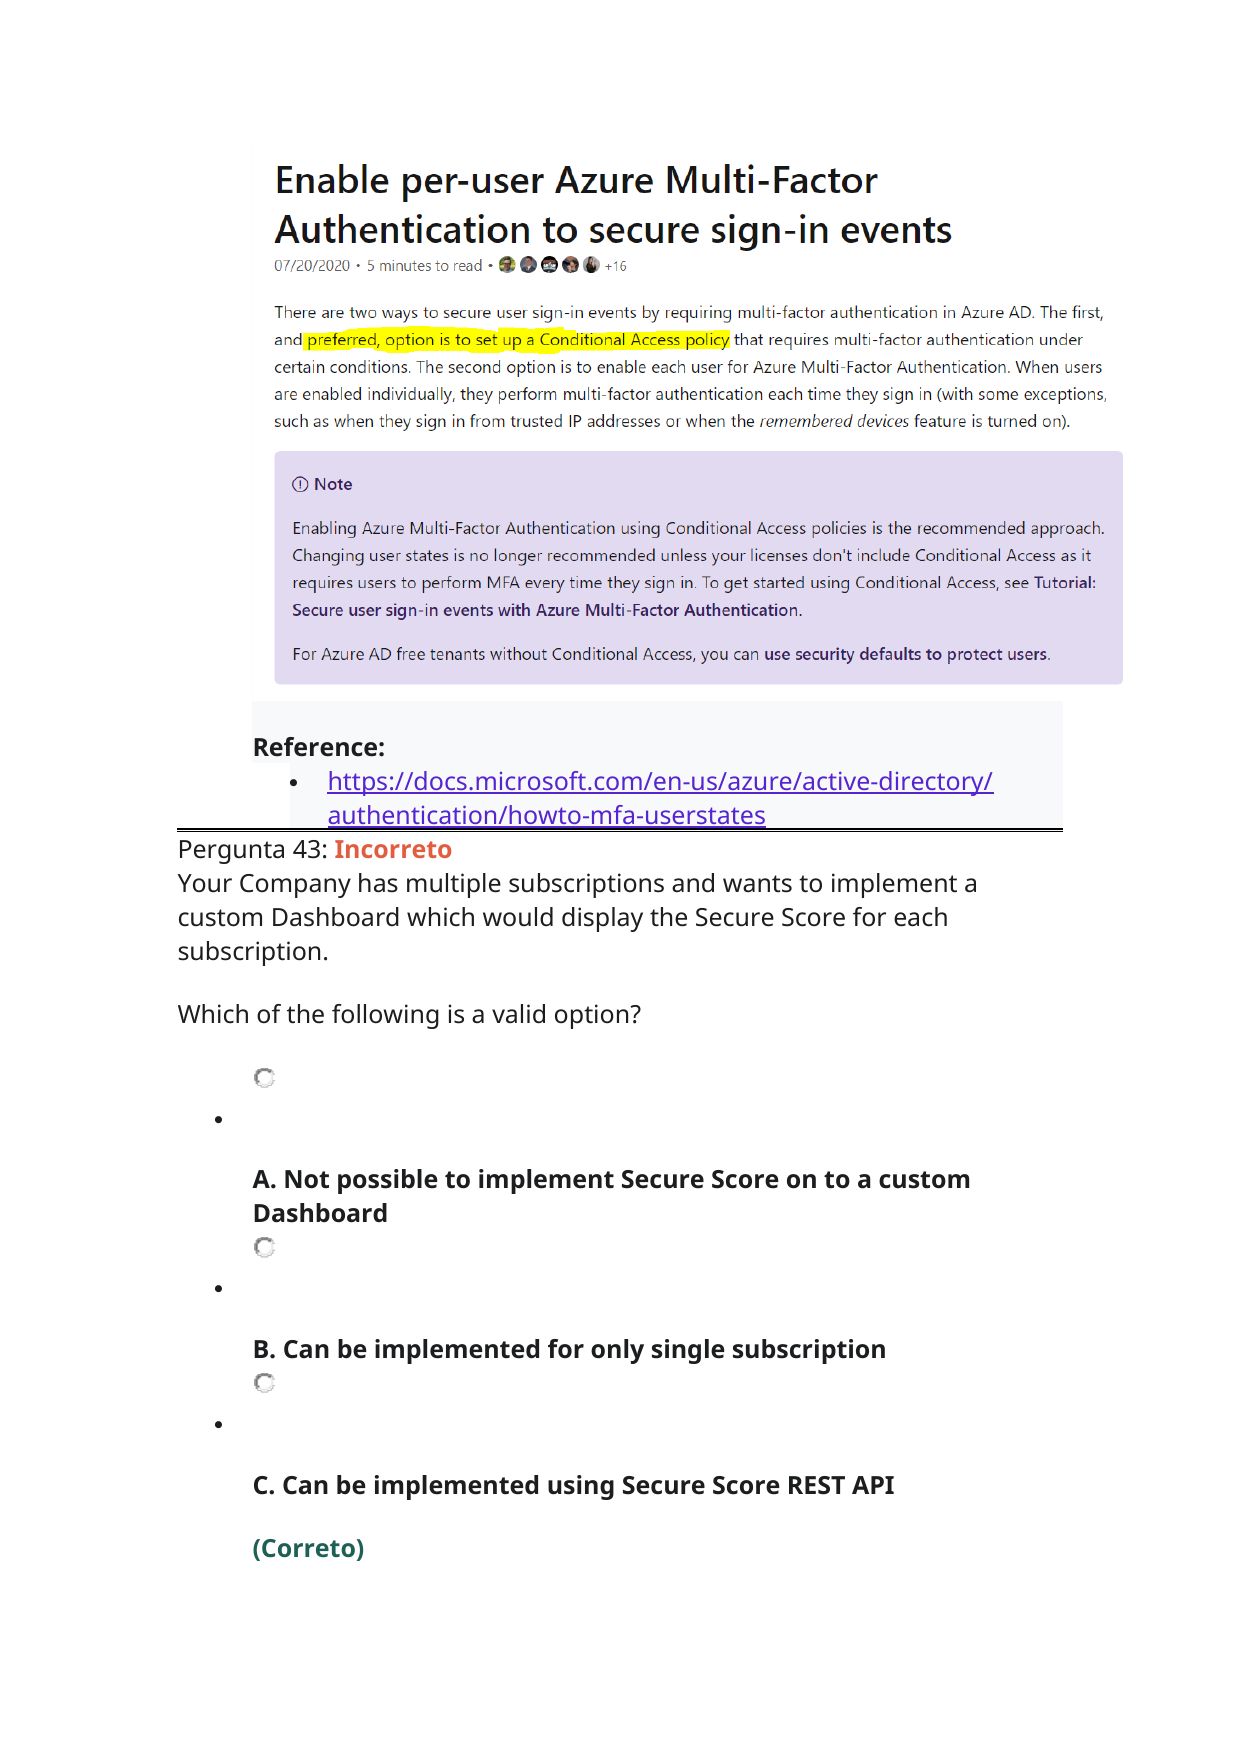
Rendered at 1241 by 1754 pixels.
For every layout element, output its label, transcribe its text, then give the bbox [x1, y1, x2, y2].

text Your Company has multiple subscriptions and wants to implement a custom Dashboard which would display the Secure Score for each subscription. [177, 866, 1063, 968]
text Which of the following is a valid option? [177, 997, 1063, 1031]
text C. Can be implemented using Secure Score REST API [252, 1467, 1063, 1502]
text Reference: [252, 729, 1063, 763]
picture [252, 147, 1138, 701]
text (Correto) [252, 1531, 1063, 1565]
text B. Can be implemented for only single subscription [252, 1332, 1063, 1366]
list https://docs.microsoft.com/en-us/azure/active-directory/authentication/howto-mfa-userstates [290, 763, 1063, 828]
text A. Not possible to implement Secure Score on to a custom Dashboard [252, 1162, 1063, 1230]
text Pergunta 43: Incorreto [177, 832, 1063, 866]
